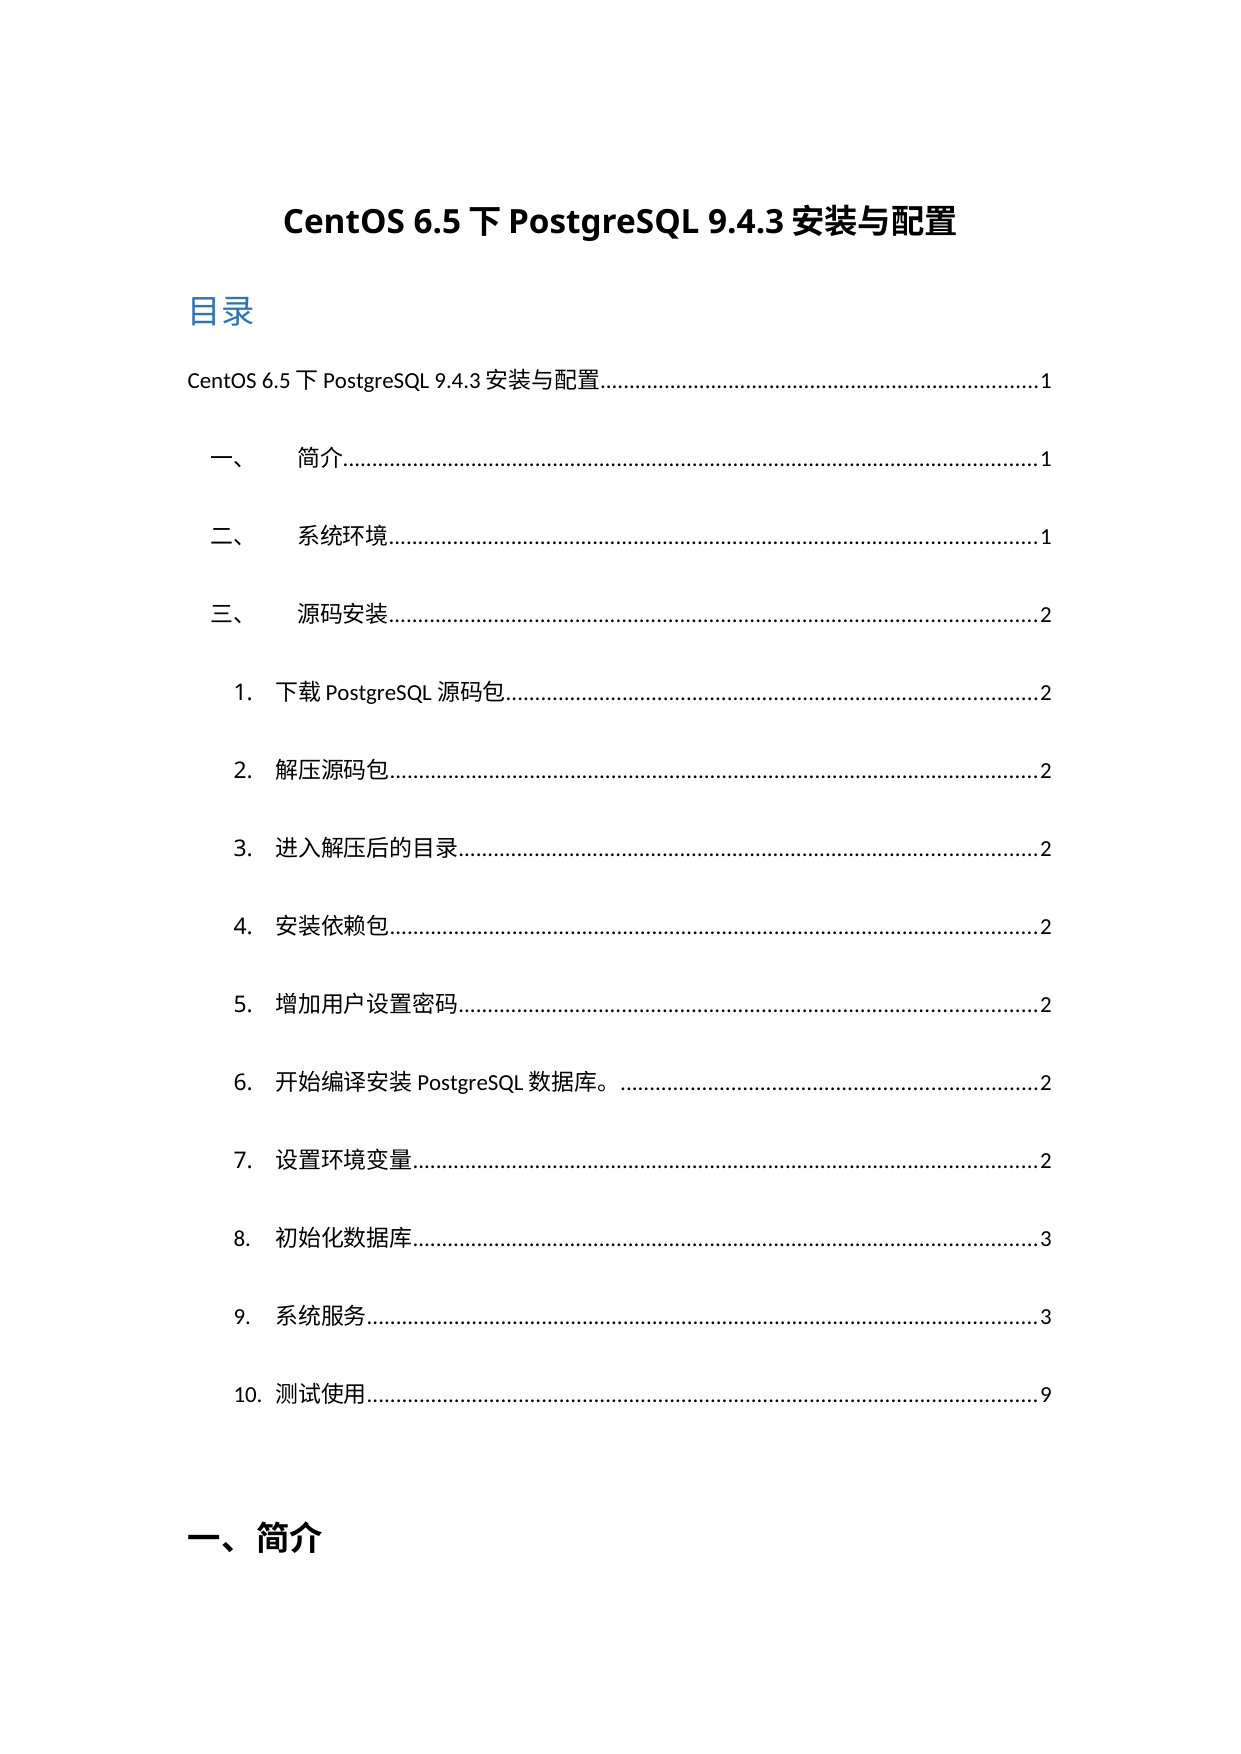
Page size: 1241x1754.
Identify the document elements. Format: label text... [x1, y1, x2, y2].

title CentOS 6.5下PostgreSQL 9.4.3安装与配置 [187, 187, 1053, 252]
list 简介 [187, 1503, 1053, 1568]
